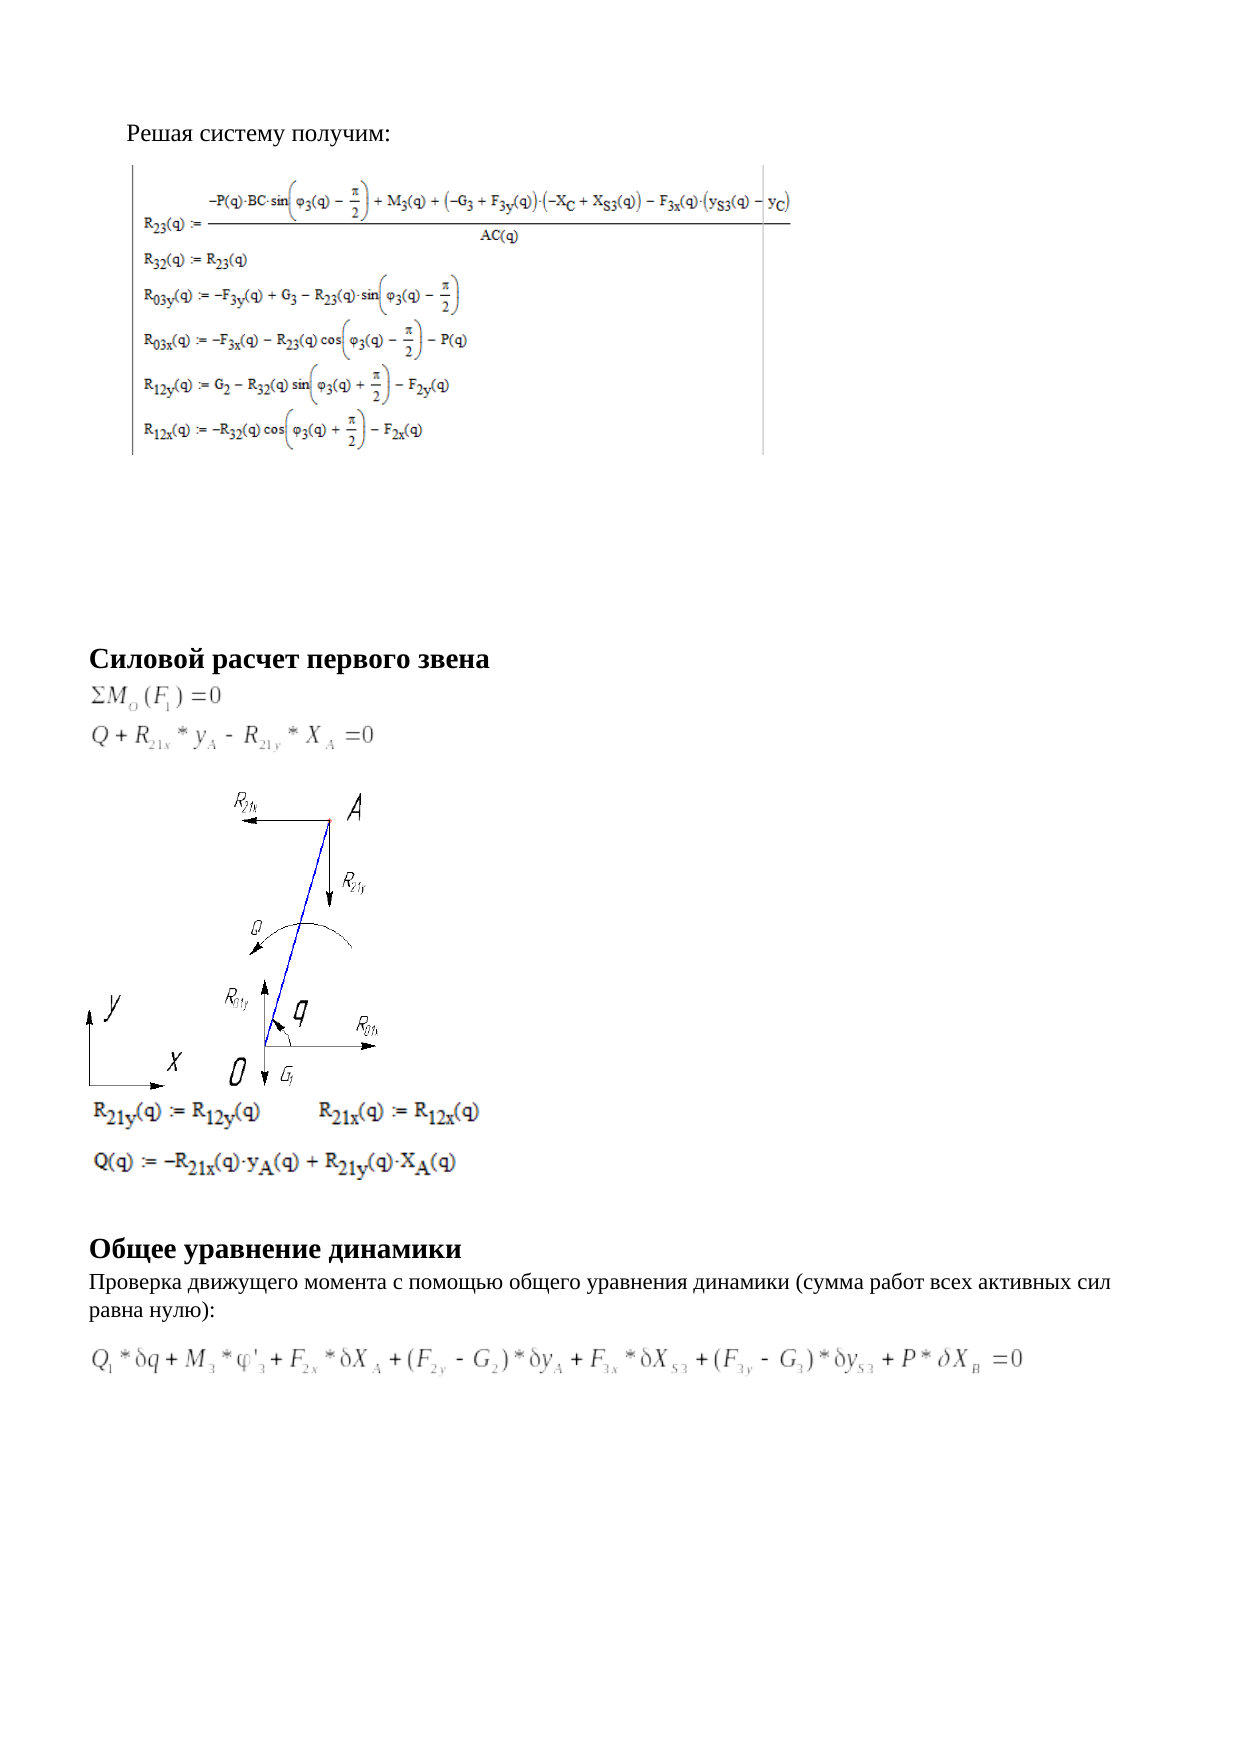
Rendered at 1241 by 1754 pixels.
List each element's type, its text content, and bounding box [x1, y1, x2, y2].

text Проверка движущего момента с помощью общего уравнения динамики (сумма работ всех активных сил равна нулю): [89, 1268, 1152, 1322]
picture [88, 1093, 484, 1180]
text Решая систему получим: [126, 118, 1152, 147]
subtitle Общее уравнение динамики [89, 1232, 1152, 1265]
subtitle Силовой расчет первого звена [89, 642, 1152, 675]
picture [68, 781, 378, 1091]
picture [131, 165, 795, 455]
